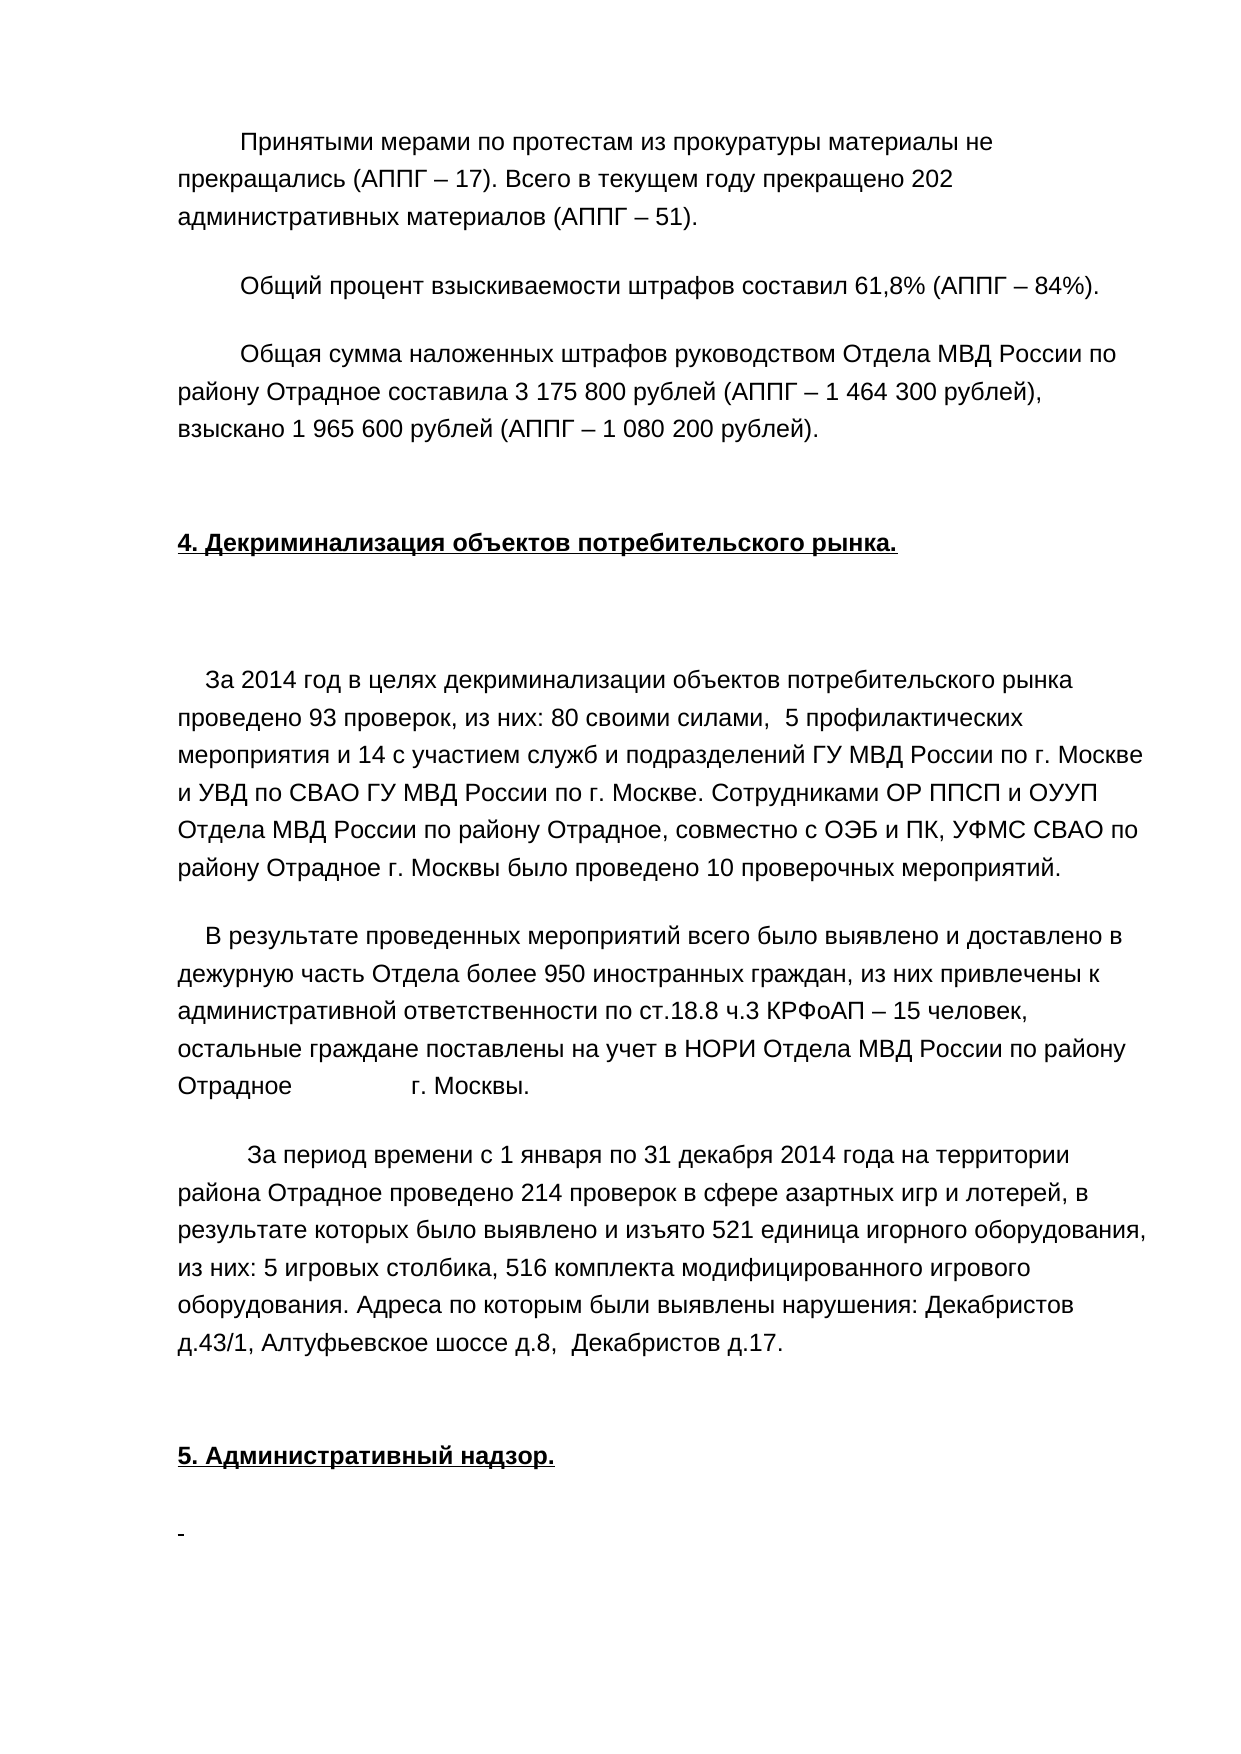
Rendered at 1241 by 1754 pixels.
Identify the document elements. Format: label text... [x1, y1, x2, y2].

text Принятыми мерами по протестам из прокуратуры материалы не прекращались (АППГ – 17). Всего в текущем году прекращено 202 административных материалов (АППГ – 51). [177, 118, 1152, 231]
text 4. Декриминализация объектов потребительского рынка. [177, 519, 1152, 556]
text Общий процент взыскиваемости штрафов составил 61,8% (АППГ – 84%). [177, 262, 1152, 299]
text Общая сумма наложенных штрафов руководством Отдела МВД России по району Отрадное составила 3 175 800 рублей (АППГ – 1 464 300 рублей), взыскано 1 965 600 рублей (АППГ – 1 080 200 рублей). [177, 331, 1152, 443]
text За 2014 год в целях декриминализации объектов потребительского рынка проведено 93 проверок, из них: 80 своими силами, 5 профилактических мероприятия и 14 с участием служб и подразделений ГУ МВД России по г. Москве и УВД по СВАО ГУ МВД России по г. Москве. Сотрудниками ОР ППСП и ОУУП Отдела МВД России по району Отрадное, совместно с ОЭБ и ПК, УФМС СВАО по району Отрадное г. Москвы было проведено 10 проверочных мероприятий. [177, 656, 1152, 881]
text В результате проведенных мероприятий всего было выявлено и доставлено в дежурную часть Отдела более 950 иностранных граждан, из них привлечены к административной ответственности по ст.18.8 ч.3 КРФоАП – 15 человек, остальные граждане поставлены на учет в НОРИ Отдела МВД России по району Отрадное г. Москвы. [177, 912, 1152, 1100]
text 5. Административный надзор. [177, 1432, 1152, 1469]
text За период времени с 1 января по 31 декабря 2014 года на территории района Отрадное проведено 214 проверок в сфере азартных игр и лотерей, в результате которых было выявлено и изъято 521 единица игорного оборудования, из них: 5 игровых столбика, 516 комплекта модифицированного игрового оборудования. Адреса по которым были выявлены нарушения: Декабристов д.43/1, Алтуфьевское шоссе д.8, Декабристов д.17. [177, 1131, 1152, 1356]
